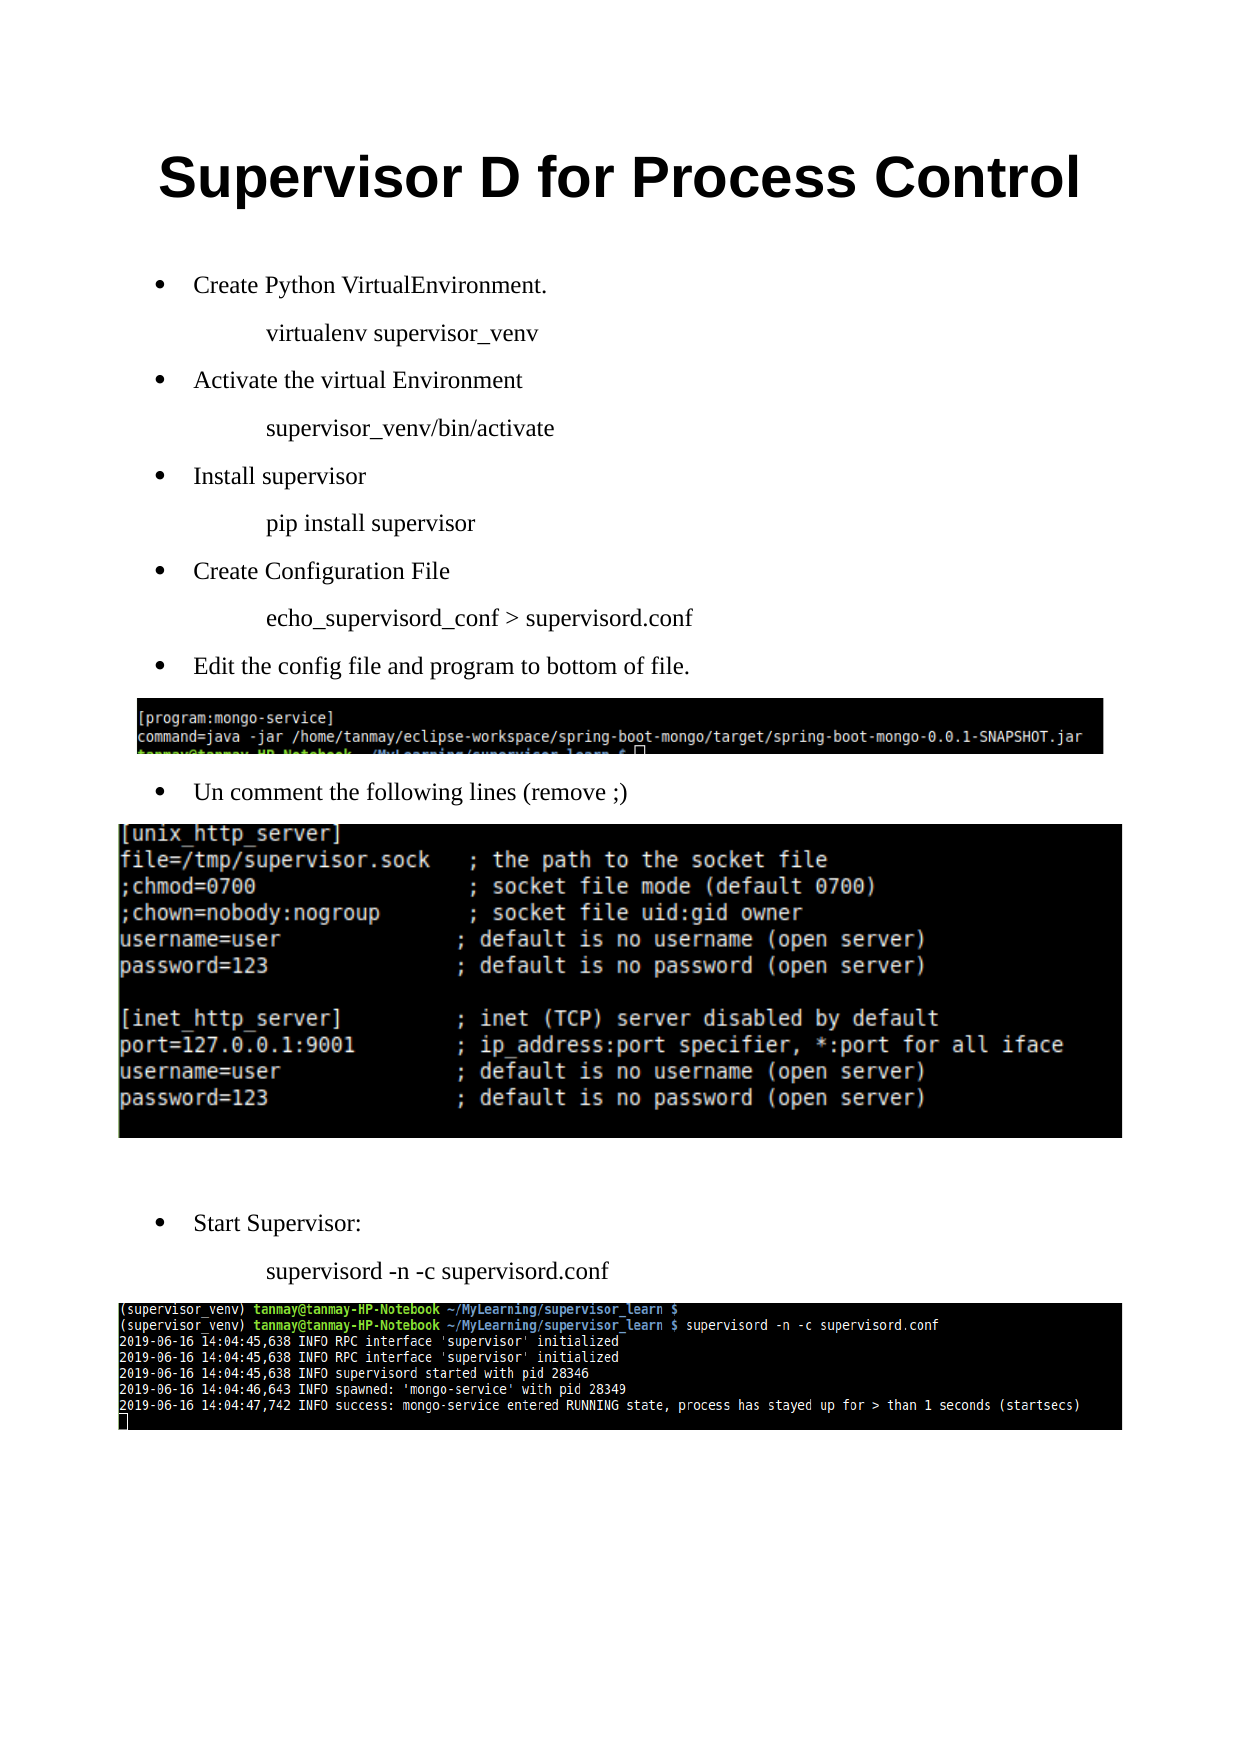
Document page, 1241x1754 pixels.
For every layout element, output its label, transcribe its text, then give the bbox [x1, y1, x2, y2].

picture [118, 1303, 1123, 1430]
text supervisor_venv/bin/activate [118, 413, 1122, 442]
picture [136, 698, 1104, 754]
picture [118, 824, 1123, 1138]
list Create Configuration File [156, 556, 1122, 585]
list Create Python VirtualEnvironment. [156, 270, 1122, 299]
text virtualenv supervisor_venv [118, 318, 1122, 347]
list Edit the config file and program to bottom of file. [156, 651, 1122, 680]
text echo_supervisord_conf > supervisord.conf [118, 603, 1122, 632]
title Supervisor D for Process Control [118, 143, 1122, 210]
list Install supervisor [156, 461, 1122, 489]
text supervisord -n -c supervisord.conf [118, 1256, 1122, 1285]
list Start Supervisor: [156, 1208, 1122, 1237]
text pip install supervisor [118, 508, 1122, 537]
list Activate the virtual Environment [156, 366, 1122, 394]
